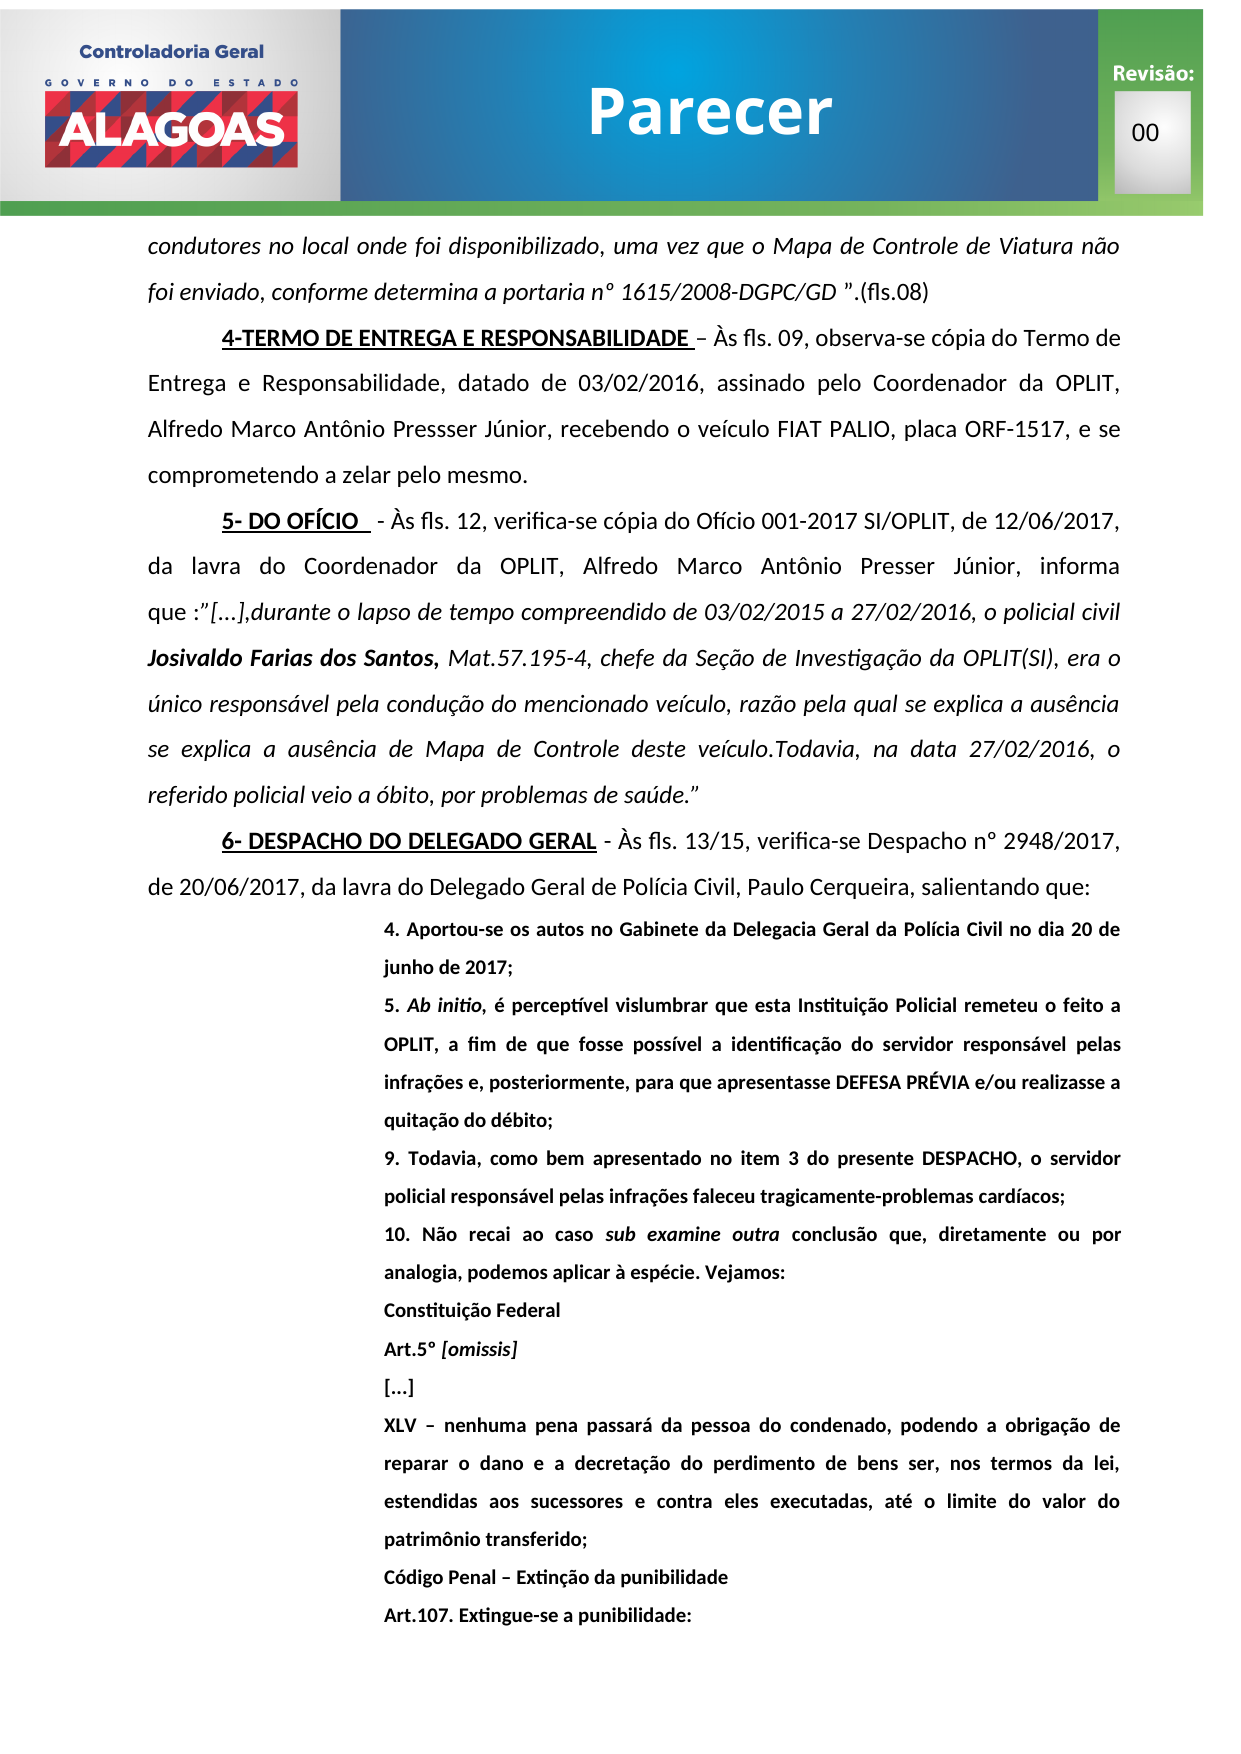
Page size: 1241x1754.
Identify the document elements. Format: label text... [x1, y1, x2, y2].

picture [0, 9, 1204, 216]
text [148, 177, 1122, 307]
text Constituição Federal [384, 1298, 1122, 1323]
text 5. Ab initio, é perceptível vislumbrar que esta Instituição Policial remeteu o feito a OPLIT, a fim de que fosse possível a identificação do servidor responsável pelas infrações e, posteriormente, para que apresentasse DEFESA PRÉVIA e/ou realizasse a quitação do débito; [384, 993, 1122, 1132]
text [...] [384, 1374, 1122, 1399]
text Art.5º [omissis] [384, 1336, 1122, 1361]
text 9. Todavia, como bem apresentado no item 3 do presente DESPACHO, o servidor policial responsável pelas infrações faleceu tragicamente-problemas cardíacos; [384, 1145, 1122, 1209]
text 4. Aportou-se os autos no Gabinete da Delegacia Geral da Polícia Civil no dia 20 de junho de 2017; [384, 916, 1122, 980]
text 5- DO OFÍCIO - Às fls. 12, verifica-se cópia do Ofício 001-2017 SI/OPLIT, de 12/06/2017, da lavra do Coordenador da OPLIT, Alfredo Marco Antônio Presser Júnior, informa que :”[...],durante o lapso de tempo compreendido de 03/02/2015 a 27/02/2016, o policial civil Josivaldo Farias dos Santos, Mat.57.195-4, chefe da Seção de Investigação da OPLIT(SI), era o único responsável pela condução do mencionado veículo, razão pela qual se explica a ausência se explica a ausência de Mapa de Controle deste veículo.Todavia, na data 27/02/2016, o referido policial veio a óbito, por problemas de saúde.” [148, 505, 1122, 810]
text 6- DESPACHO DO DELEGADO GERAL - Às fls. 13/15, verifica-se Despacho nº 2948/2017, de 20/06/2017, da lavra do Delegado Geral de Polícia Civil, Paulo Cerqueira, salientando que: [148, 825, 1122, 901]
text 4-TERMO DE ENTREGA E RESPONSABILIDADE – Às fls. 09, observa-se cópia do Termo de Entrega e Responsabilidade, datado de 03/02/2016, assinado pelo Coordenador da OPLIT, Alfredo Marco Antônio Pressser Júnior, recebendo o veículo FIAT PALIO, placa ORF-1517, e se comprometendo a zelar pelo mesmo. [148, 322, 1122, 489]
text Art.107. Extingue-se a punibilidade: [384, 1603, 1122, 1628]
text Código Penal – Extinção da punibilidade [384, 1564, 1122, 1590]
text XLV – nenhuma pena passará da pessoa do condenado, podendo a obrigação de reparar o dano e a decretação do perdimento de bens ser, nos termos da lei, estendidas aos sucessores e contra eles executadas, até o limite do valor do patrimônio transferido; [384, 1412, 1122, 1552]
text 10. Não recai ao caso sub examine outra conclusão que, diretamente ou por analogia, podemos aplicar à espécie. Vejamos: [384, 1221, 1122, 1285]
